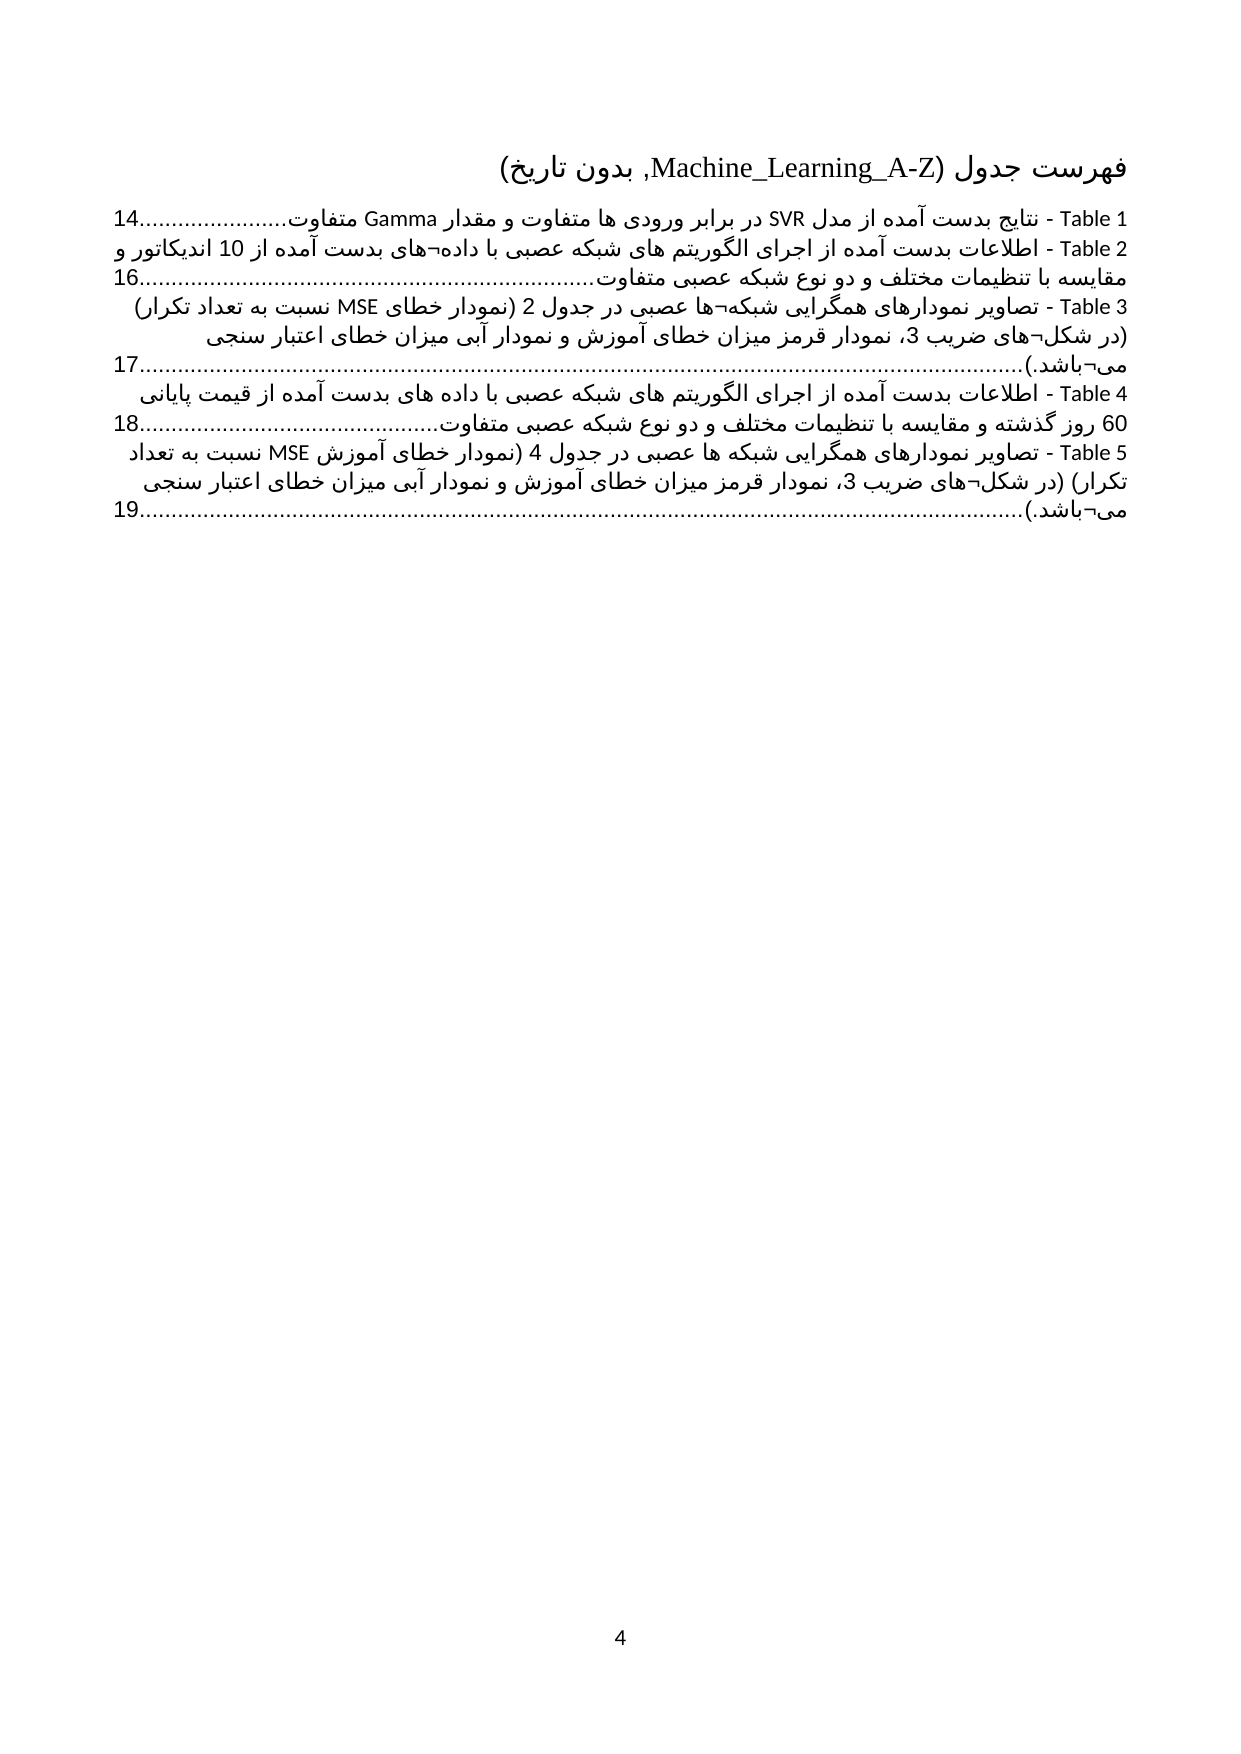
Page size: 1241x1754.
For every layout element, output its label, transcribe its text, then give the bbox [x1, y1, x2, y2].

text فهرست جدول [112, 150, 1128, 184]
text Table 4 - اطلاعات بدست آمده از اجرای الگوریتم های شبکه عصبی با داده های بدست آمده از قیمت پایانی 60 روز گذشته و مقایسه با تنظیمات مختلف و دو نوع شبکه عصبی متفاوت 18 [112, 379, 1128, 436]
text Table 5 - تصاویر نمودارهای همگرایی شبکه ها عصبی در جدول 4 (نمودار خطای آموزش MSE نسبت به تعداد تکرار) (در شکل¬های ضریب 3، نمودار قرمز میزان خطای آموزش و نمودار آبی میزان خطای اعتبار سنجی می¬باشد.) 19 [112, 438, 1128, 523]
text Table 3 - تصاویر نمودارهای همگرایی شبکه¬ها عصبی در جدول 2 (نمودار خطای MSE نسبت به تعداد تکرار) (در شکل¬های ضریب 3، نمودار قرمز میزان خطای آموزش و نمودار آبی میزان خطای اعتبار سنجی می¬باشد.) 17 [112, 292, 1128, 377]
text Table 2 - اطلاعات بدست آمده از اجرای الگوریتم های شبکه عصبی با داده¬های بدست آمده از 10 اندیکاتور و مقایسه با تنظیمات مختلف و دو نوع شبکه عصبی متفاوت 16 [112, 234, 1128, 290]
text Table 1 - نتایج بدست آمده از مدل SVR در برابر ورودی ها متفاوت و مقدار Gamma متفاوت 14 [112, 204, 1128, 232]
